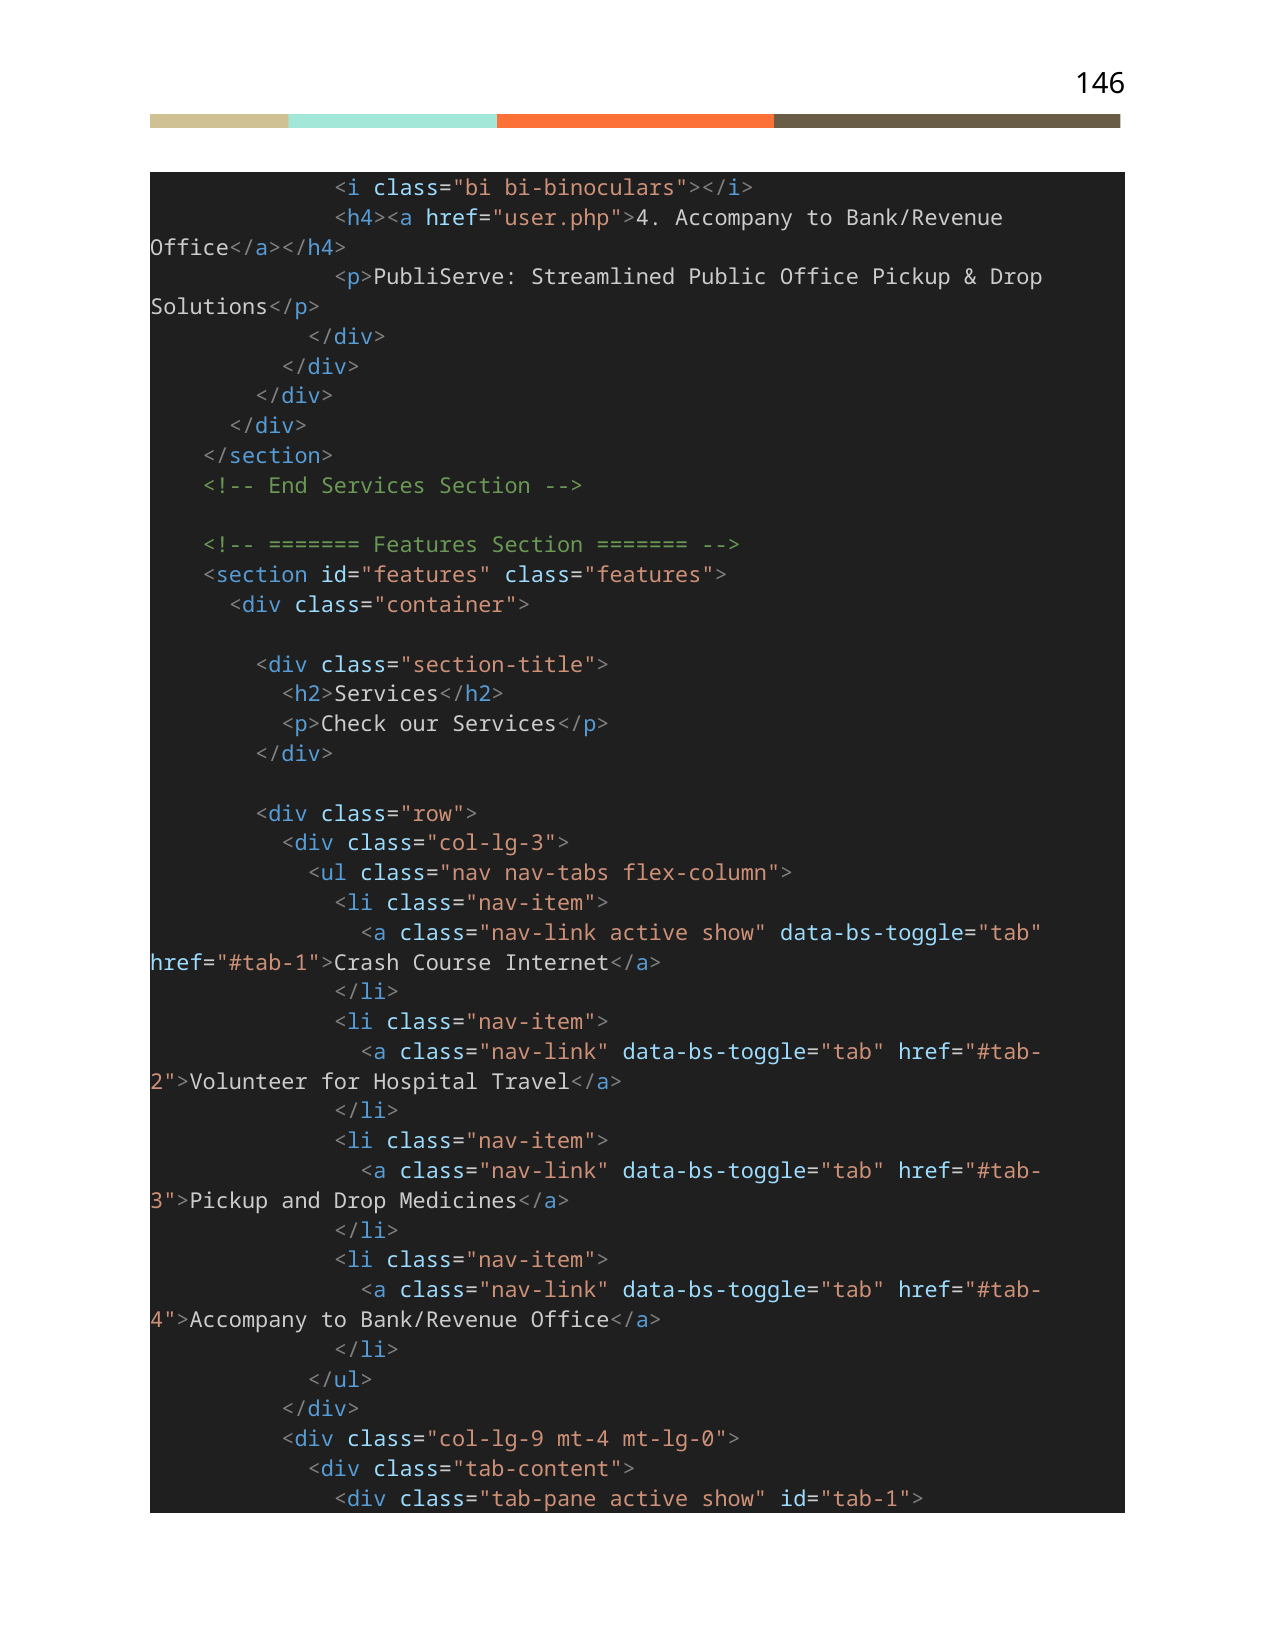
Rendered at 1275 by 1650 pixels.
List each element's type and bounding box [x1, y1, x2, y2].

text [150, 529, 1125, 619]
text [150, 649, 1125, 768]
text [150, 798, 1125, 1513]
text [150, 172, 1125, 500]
picture [150, 114, 1121, 128]
